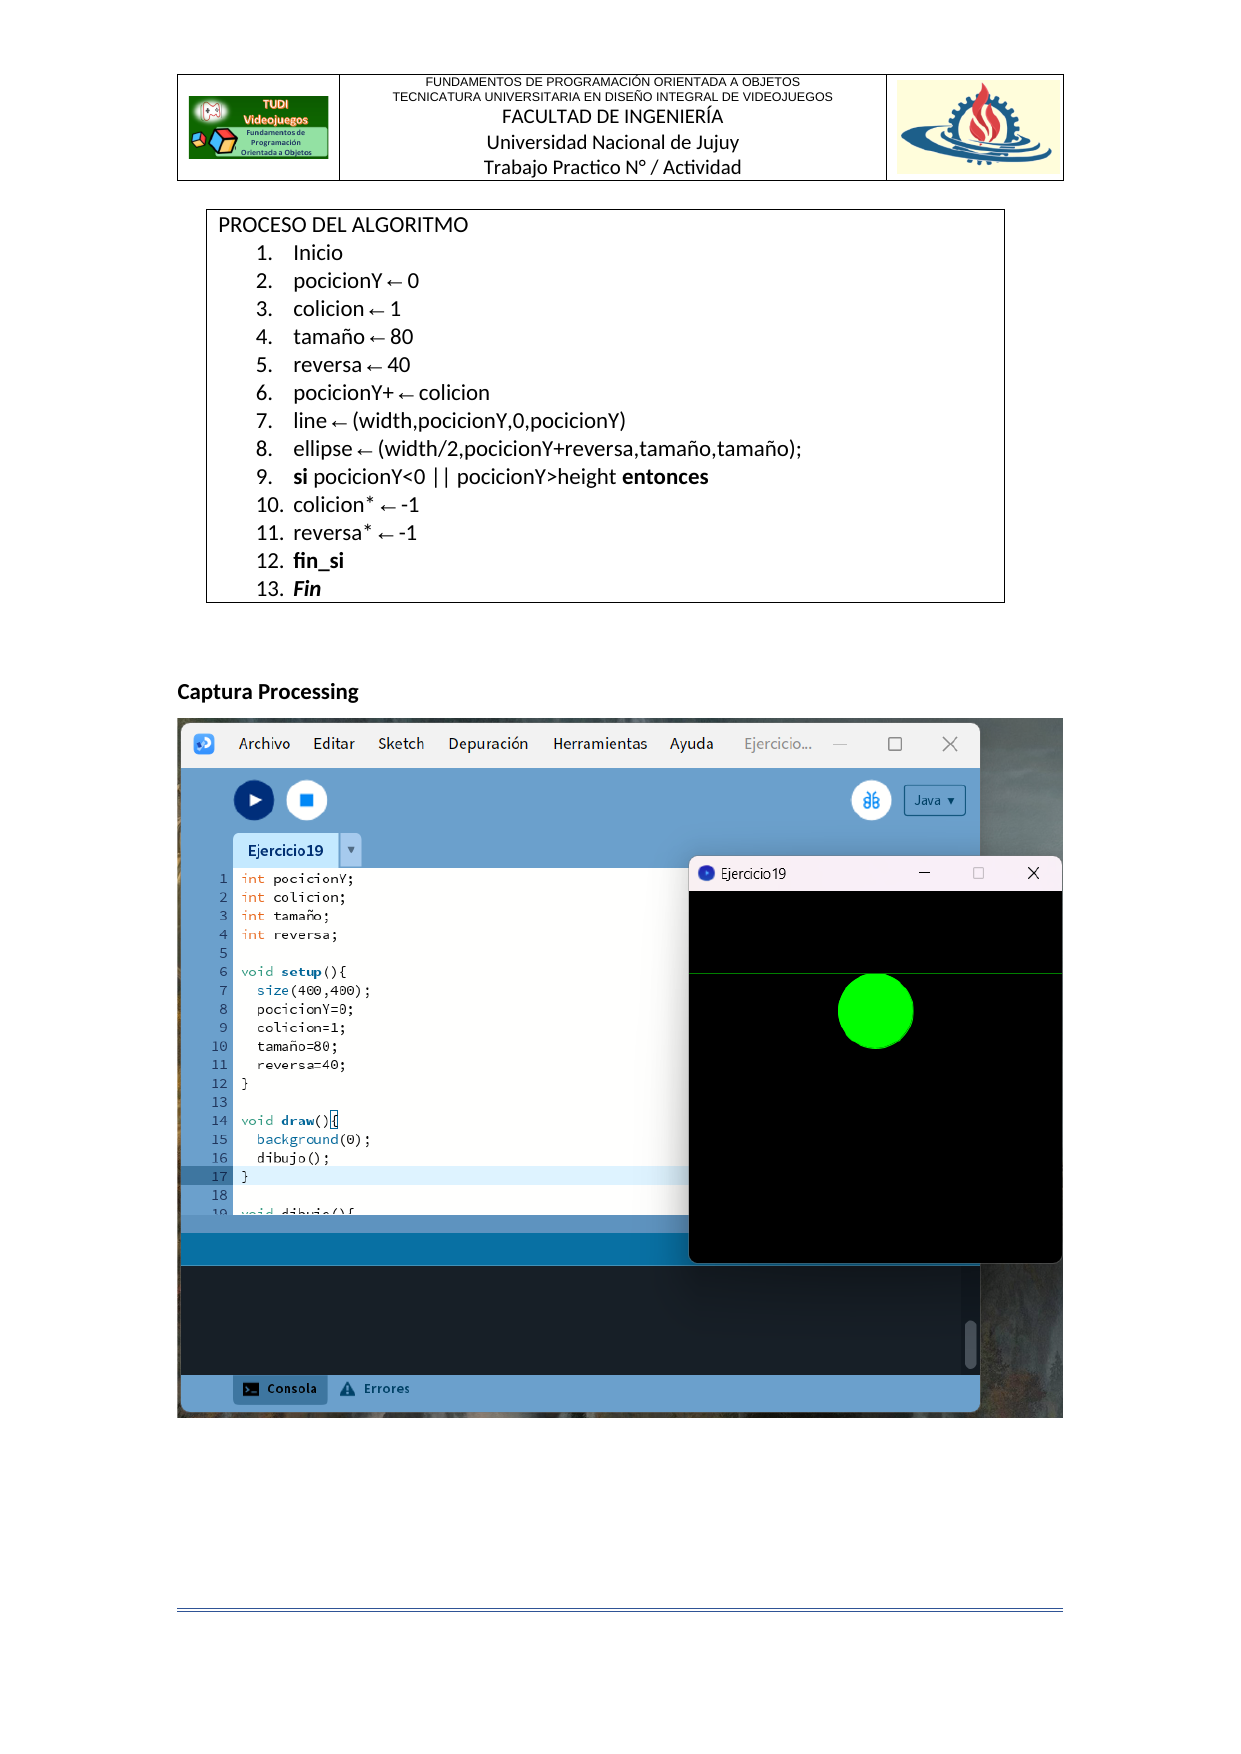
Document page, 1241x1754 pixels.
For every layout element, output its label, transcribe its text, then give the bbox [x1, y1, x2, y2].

text Captura Processing [177, 677, 1063, 705]
picture [188, 96, 329, 159]
picture [897, 80, 1060, 174]
picture [177, 718, 1063, 1418]
